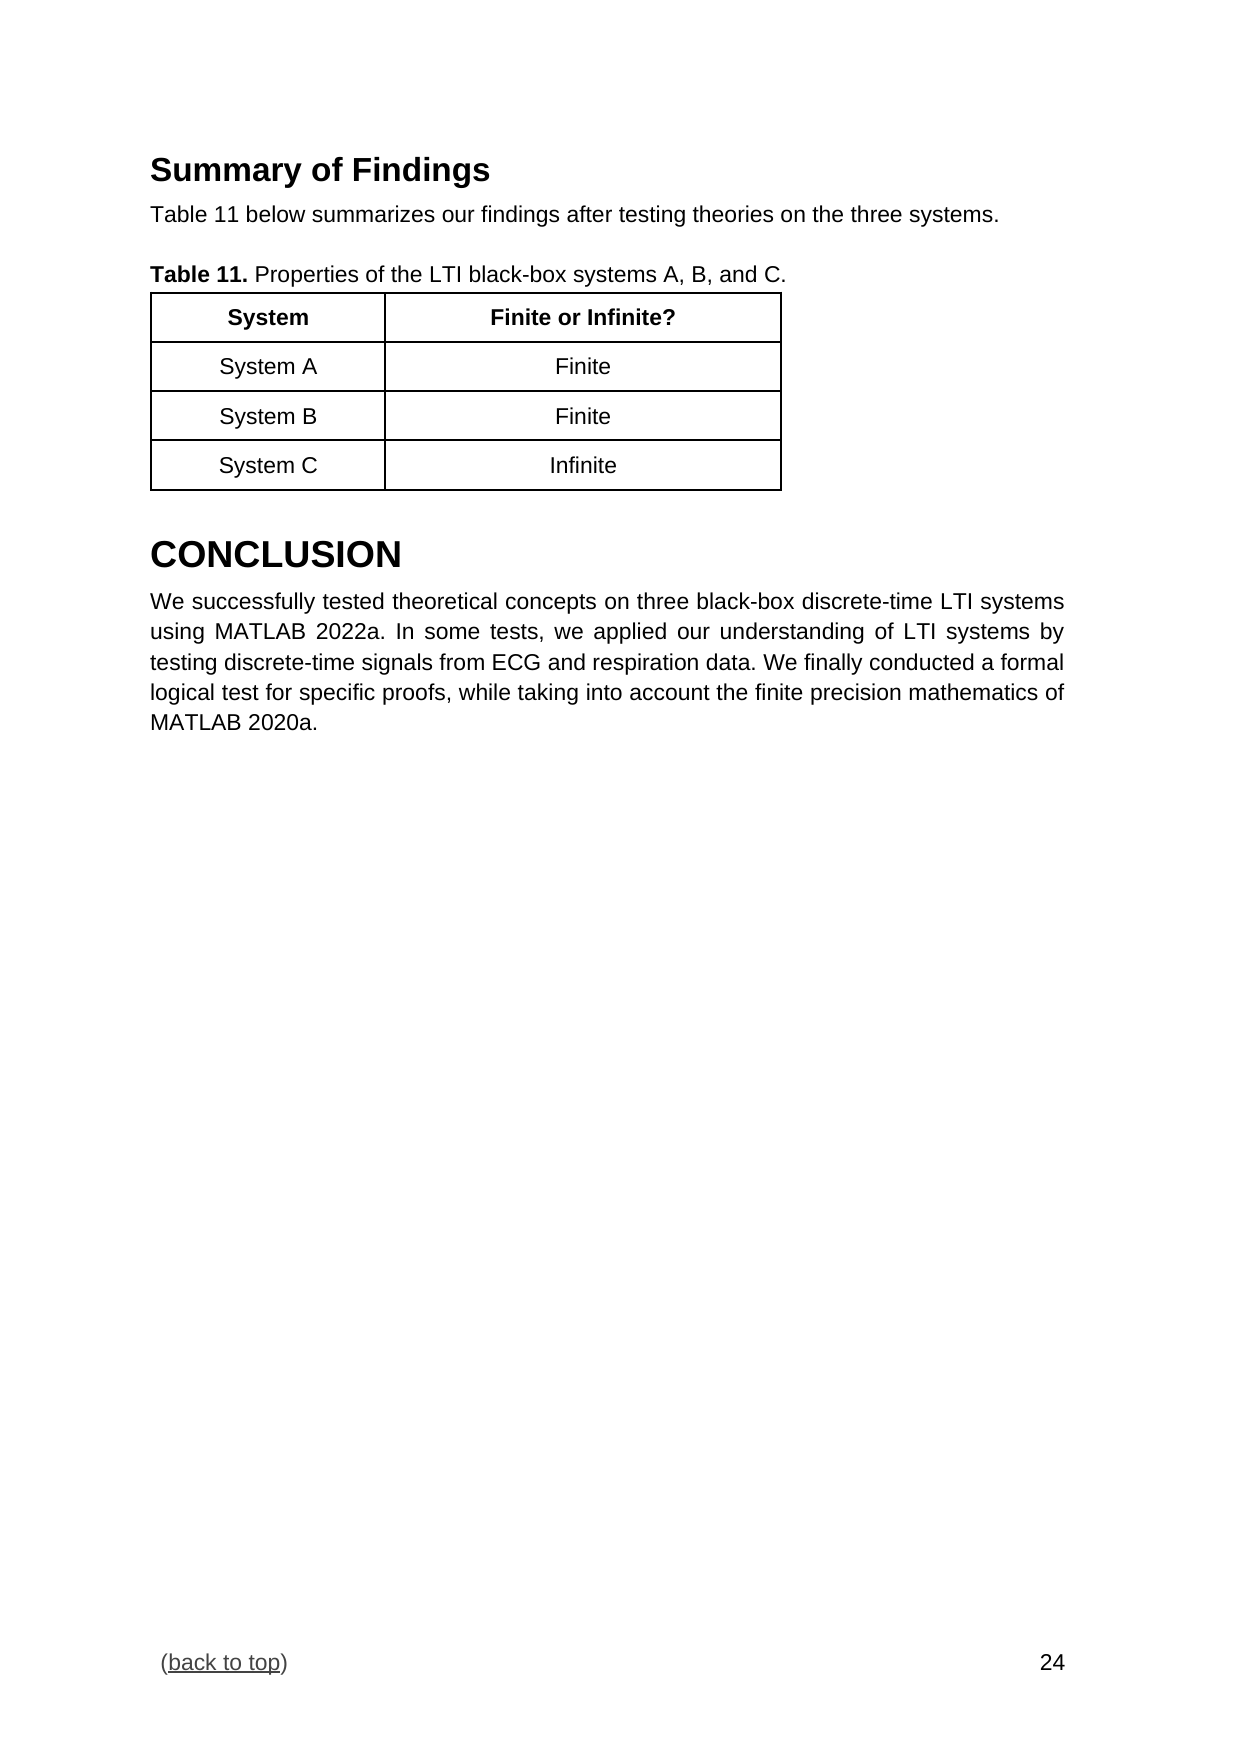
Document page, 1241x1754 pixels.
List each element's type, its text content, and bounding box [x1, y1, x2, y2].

table_cell Finite [386, 392, 780, 439]
text We successfully tested theoretical concepts on three black-box discrete-time LTI systems using MATLAB 2022a. In some tests, we applied our understanding of LTI systems by testing discrete-time signals from ECG and respiration data. We finally conducted a formal logical test for specific proofs, while taking into account the finite precision mathematics of MATLAB 2020a. [150, 588, 1065, 735]
table_header Finite or Infinite? [386, 294, 780, 341]
table_cell System B [152, 392, 384, 439]
table_cell System A [152, 343, 384, 390]
table_header System [152, 294, 384, 341]
table_cell Infinite [386, 441, 780, 489]
table_cell System C [152, 441, 384, 489]
subtitle CONCLUSION [150, 532, 1065, 576]
table_cell Finite [386, 343, 780, 390]
text Table 11. Properties of the LTI black-box systems A, B, and C. [150, 261, 1065, 288]
text Table 11 below summarizes our findings after testing theories on the three systems. [150, 201, 1065, 227]
subtitle Summary of Findings [150, 150, 1065, 188]
